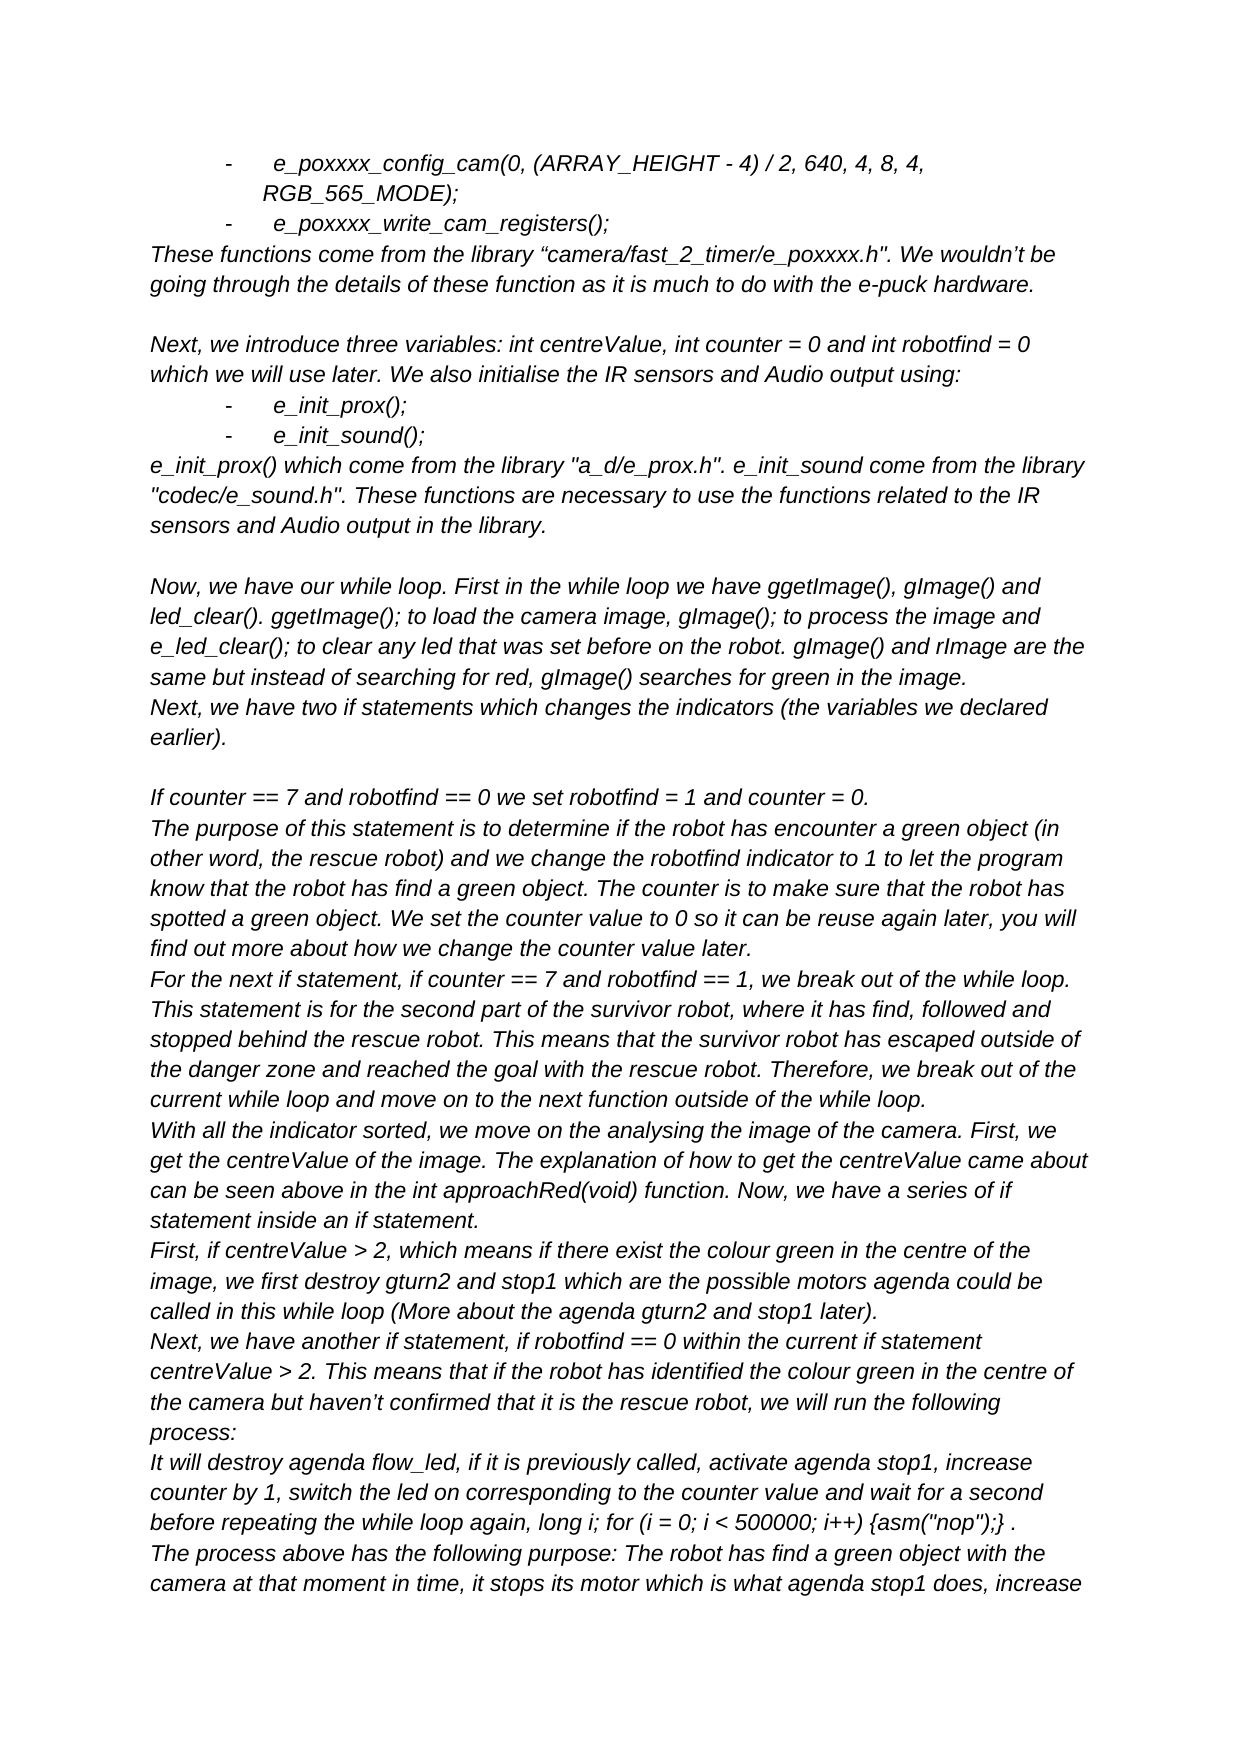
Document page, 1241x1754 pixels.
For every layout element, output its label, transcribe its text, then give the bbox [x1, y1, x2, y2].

text Next, we have two if statements which changes the indicators (the variables we declared earlier). [150, 694, 1090, 750]
text Next, we introduce three variables: int centreValue, int counter = 0 and int robotfind = 0 which we will use later. We also initialise the IR sensors and Audio output using: [150, 331, 1090, 388]
text Now, we have our while loop. First in the while loop we have ggetImage(), gImage() and led_clear(). ggetImage(); to load the camera image, gImage(); to process the image and e_led_clear(); to clear any led that was set before on the robot. gImage() and rImage are the same but instead of searching for red, gImage() searches for green in the image. [150, 573, 1090, 690]
text Next, we have another if statement, if robotfind == 0 within the current if statement centreValue > 2. This means that if the robot has identified the colour green in the centre of the camera but haven’t confirmed that it is the rescue robot, we will run the following process: [150, 1328, 1090, 1445]
text With all the indicator sorted, we move on the analysing the image of the camera. First, we get the centreValue of the image. The explanation of how to get the centreValue came about can be seen above in the int approachRed(void) function. Now, we have a series of if statement inside an if statement. [150, 1117, 1090, 1234]
text - e_poxxxx_write_cam_registers(); [225, 210, 1090, 237]
text These functions come from the library “camera/fast_2_timer/e_poxxxx.h". We wouldn’t be going through the details of these function as it is much to do with the e-puck hardware. [150, 241, 1090, 297]
text If counter == 7 and robotfind == 0 we set robotfind = 1 and counter = 0. [150, 784, 1090, 811]
text - e_poxxxx_config_cam(0, (ARRAY_HEIGHT - 4) / 2, 640, 4, 8, 4, RGB_565_MODE); [225, 150, 1090, 207]
text First, if centreValue > 2, which means if there exist the colour green in the centre of the image, we first destroy gturn2 and stop1 which are the possible motors agenda could be called in this while loop (More about the agenda gturn2 and stop1 later). [150, 1237, 1090, 1324]
text - e_init_prox(); [225, 392, 1090, 418]
text The purpose of this statement is to determine if the robot has encounter a green object (in other word, the rescue robot) and we change the robotfind indicator to 1 to let the program know that the robot has find a green object. The counter is to make sure that the robot has spotted a green object. We set the counter value to 0 so it can be reuse again later, you will find out more about how we change the counter value later. [150, 814, 1090, 962]
text e_init_prox() which come from the library "a_d/e_prox.h". e_init_sound come from the library "codec/e_sound.h". These functions are necessary to use the functions related to the IR sensors and Audio output in the library. [150, 452, 1090, 539]
text - e_init_sound(); [225, 422, 1090, 448]
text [150, 1539, 1090, 1596]
text It will destroy agenda flow_led, if it is previously called, activate agenda stop1, increase counter by 1, switch the led on corresponding to the counter value and wait for a second before repeating the while loop again, long i; for (i = 0; i < 500000; i++) {asm("nop");} . [150, 1449, 1090, 1536]
text For the next if statement, if counter == 7 and robotfind == 1, we break out of the while loop. This statement is for the second part of the survivor robot, where it has find, followed and stopped behind the rescue robot. This means that the survivor robot has escaped outside of the danger zone and reached the goal with the rescue robot. Therefore, we break out of the current while loop and move on to the next function outside of the while loop. [150, 966, 1090, 1113]
